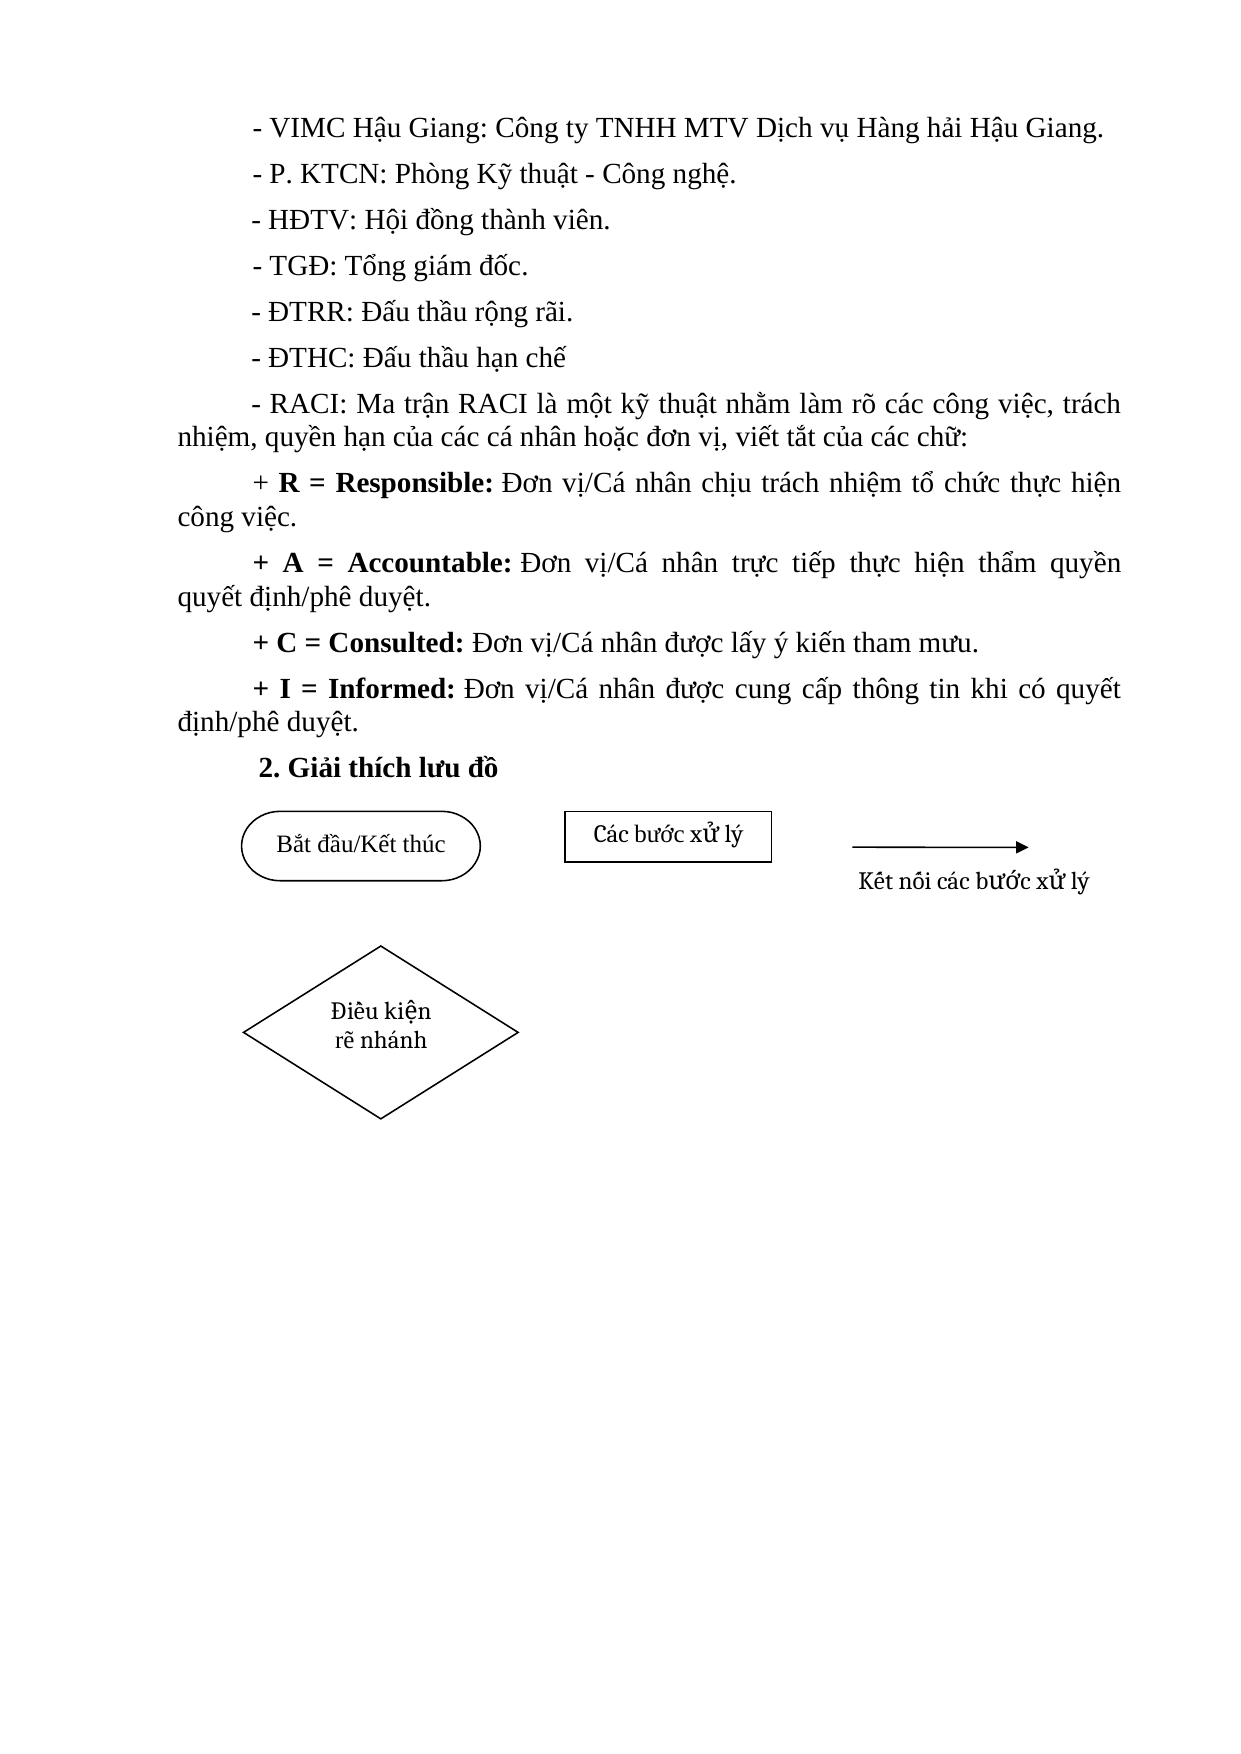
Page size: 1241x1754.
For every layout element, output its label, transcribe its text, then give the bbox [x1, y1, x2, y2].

text 2. Giải thích lưu đồ [177, 750, 1122, 784]
text + A = Accountable: Đơn vị/Cá nhân trực tiếp thực hiện thẩm quyền quyết định/phê duyệt. [177, 545, 1122, 612]
text - VIMC Hậu Giang: Công ty TNHH MTV Dịch vụ Hàng hải Hậu Giang. [177, 110, 1122, 143]
text + R = Responsible: Đơn vị/Cá nhân chịu trách nhiệm tổ chức thực hiện công việc. [177, 466, 1122, 533]
text - TGĐ: Tổng giám đốc. [177, 248, 1122, 281]
text - ĐTRR: Đấu thầu rộng rãi. [177, 294, 1122, 327]
text - HĐTV: Hội đồng thành viên. [177, 202, 1122, 235]
text + I = Informed: Đơn vị/Cá nhân được cung cấp thông tin khi có quyết định/phê duyệt. [177, 671, 1122, 738]
text + C = Consulted: Đơn vị/Cá nhân được lấy ý kiến tham mưu. [177, 625, 1122, 658]
text - ĐTHC: Đấu thầu hạn chế [177, 340, 1122, 373]
text - P. KTCN: Phòng Kỹ thuật - Công nghệ. [177, 156, 1122, 189]
text - RACI: Ma trận RACI là một kỹ thuật nhằm làm rõ các công việc, trách nhiệm, quyền hạn của các cá nhân hoặc đơn vị, viết tắt của các chữ: [177, 386, 1122, 453]
